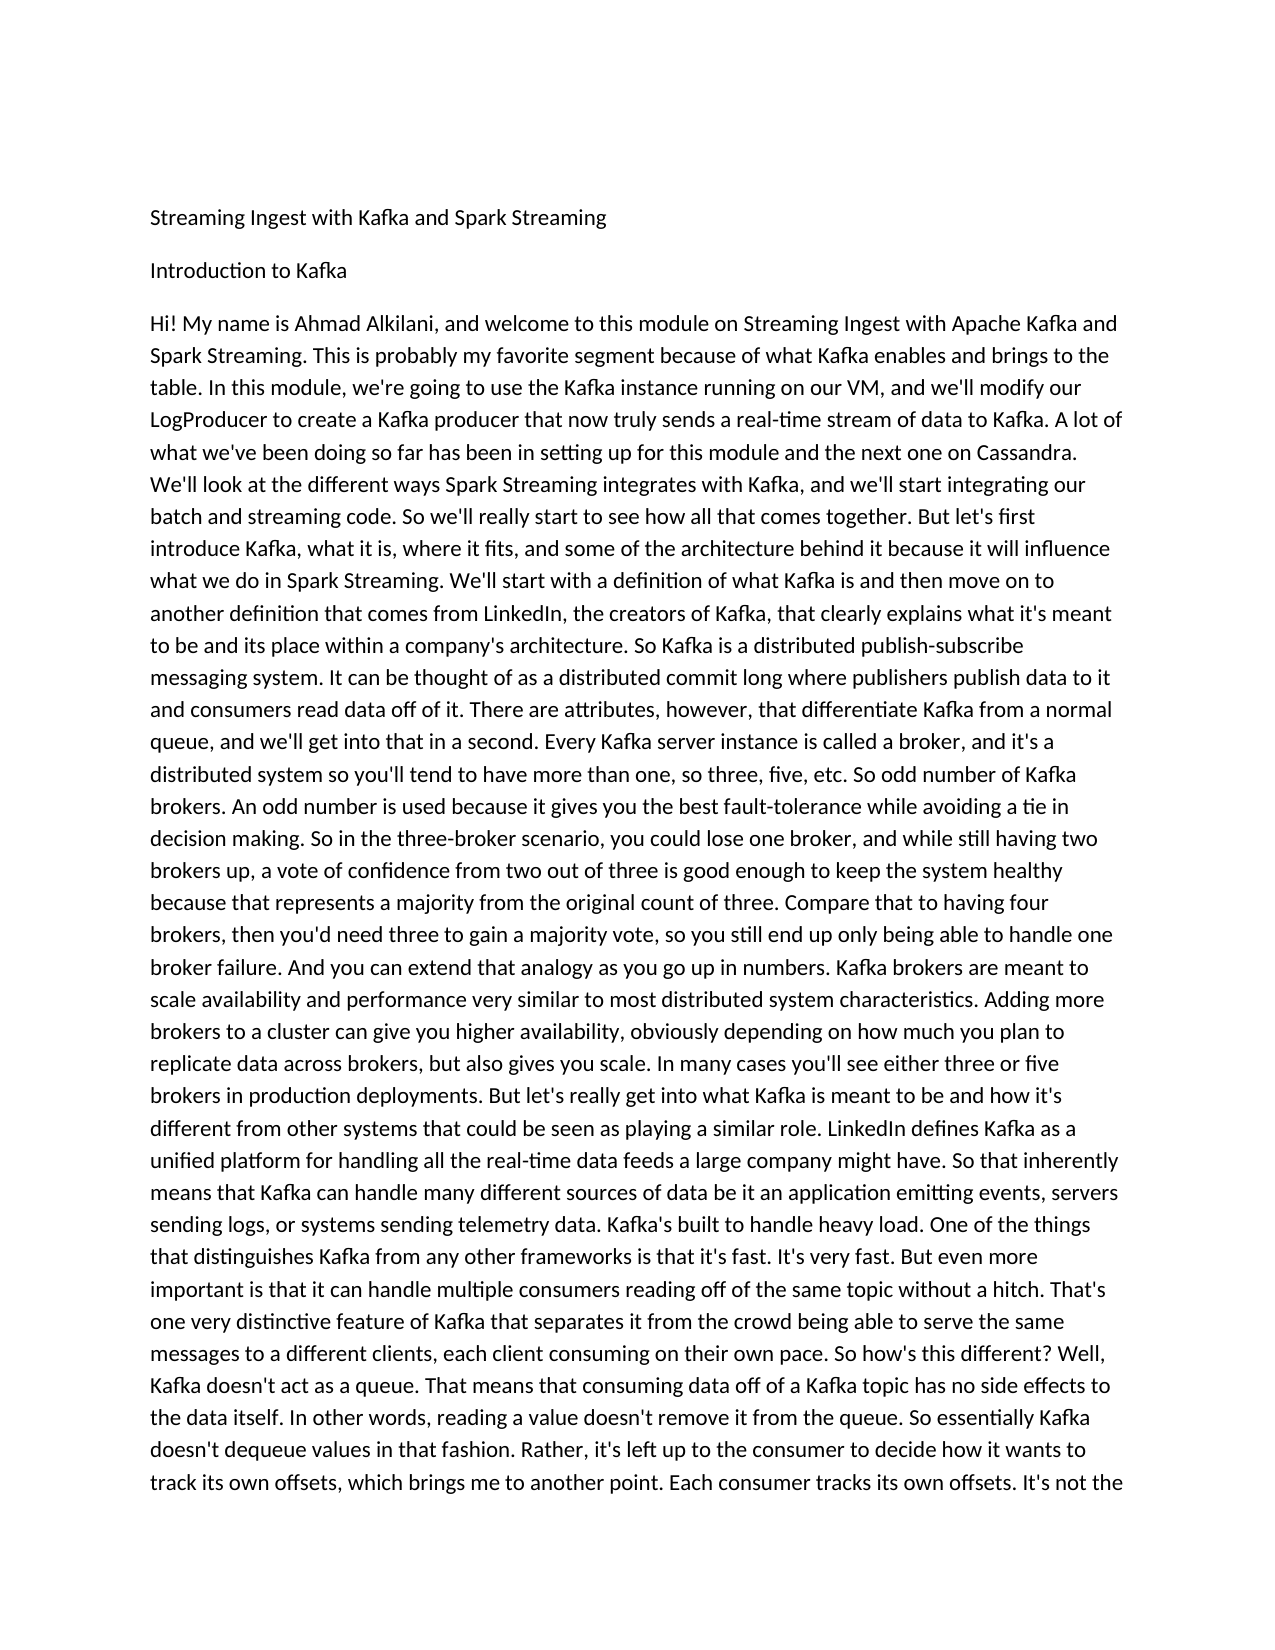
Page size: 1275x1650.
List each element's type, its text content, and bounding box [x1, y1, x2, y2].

text Introduction to Kafka [150, 256, 1125, 284]
text Streaming Ingest with Kafka and Spark Streaming [150, 203, 1125, 231]
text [150, 309, 1125, 1496]
